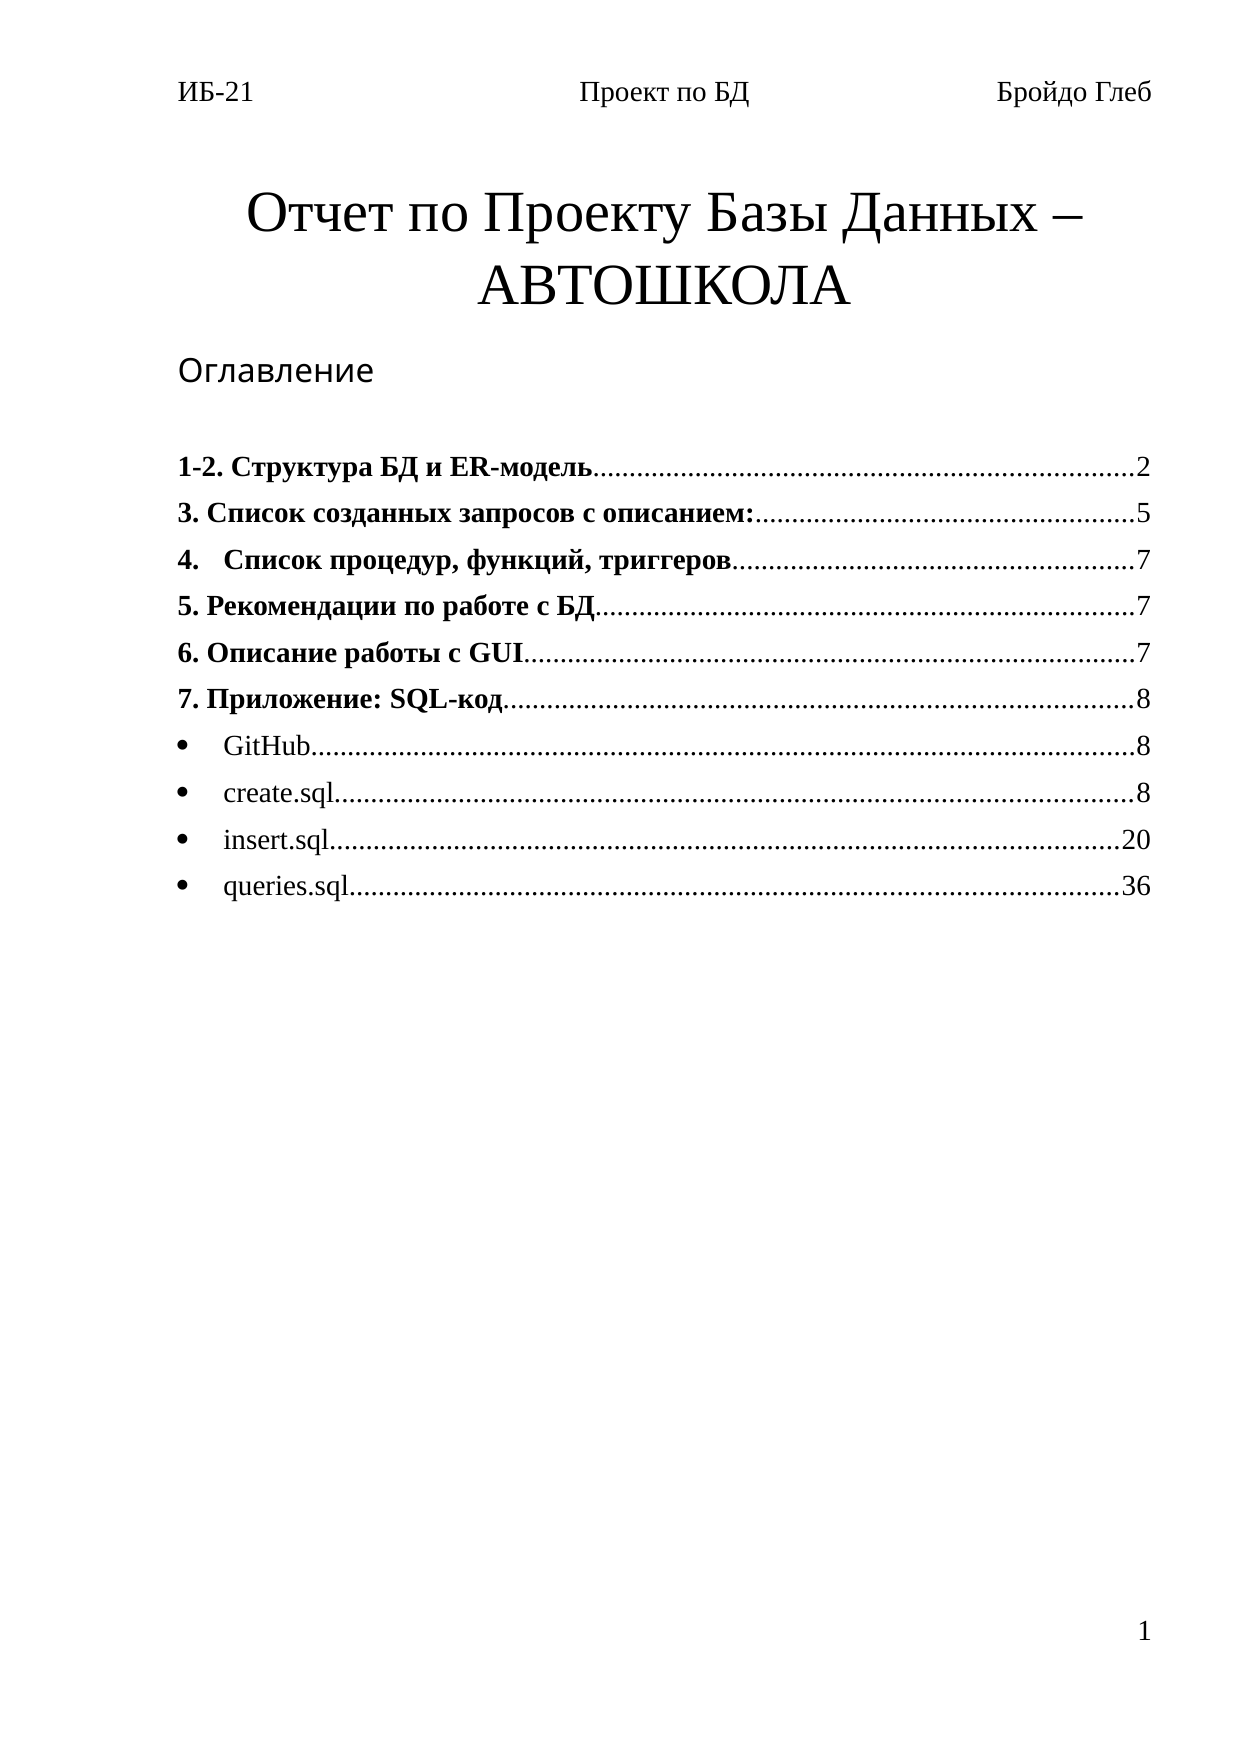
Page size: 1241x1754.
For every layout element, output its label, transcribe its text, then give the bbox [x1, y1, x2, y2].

text Отчет по Проекту Базы Данных – АВТОШКОЛА [177, 177, 1152, 317]
